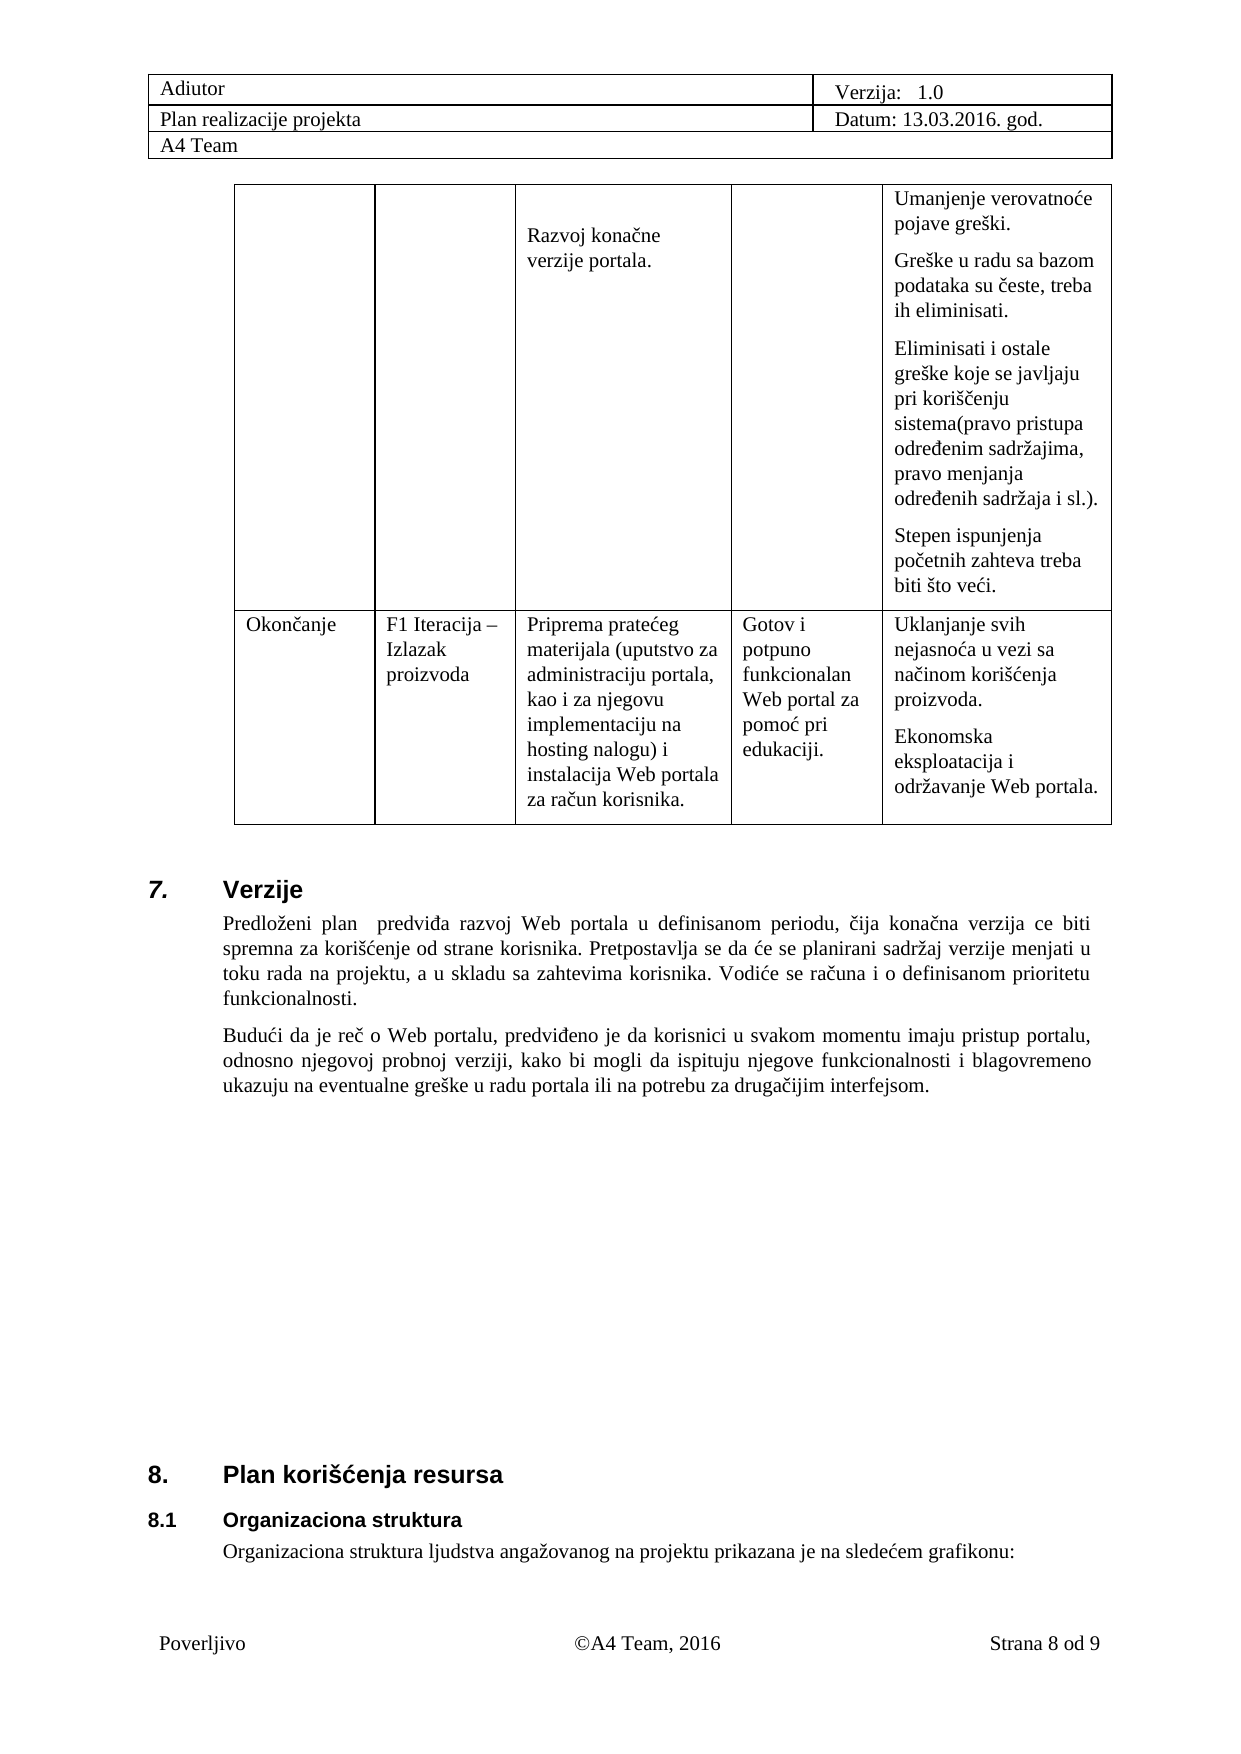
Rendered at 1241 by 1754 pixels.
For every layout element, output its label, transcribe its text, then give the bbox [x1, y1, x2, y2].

table_cell Okončanje [235, 611, 374, 823]
text Predloženi plan predviđa razvoj Web portala u definisanom periodu, čija konačna verzija ce biti spremna za korišćenje od strane korisnika. Pretpostavlja se da će se planirani sadržaj verzije menjati u toku rada na projektu, a u skladu sa zahtevima korisnika. Vodiće se računa i o definisanom prioritetu funkcionalnosti. [223, 909, 1092, 1009]
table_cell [732, 185, 882, 610]
text Budući da je reč o Web portalu, predviđeno je da korisnici u svakom momentu imaju pristup portalu, odnosno njegovoj probnoj verziji, kako bi mogli da ispituju njegove funkcionalnosti i blagovremeno ukazuju na eventualne greške u radu portala ili na potrebu za drugačijim interfejsom. [223, 1022, 1092, 1097]
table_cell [516, 185, 731, 610]
table_cell F1 Iteracija – Izlazak proizvoda [376, 611, 515, 823]
table_cell Gotov i potpuno funkcionalan Web portal za pomoć pri edukaciji. [732, 611, 882, 823]
subtitle Plan korišćenja resursa [148, 1459, 1092, 1488]
table_cell Uklanjanje svih nejasnoća u vezi sa načinom korišćenja proizvoda. Ekonomska eksploatacija i održavanje Web portala. [883, 611, 1111, 823]
table_cell Priprema pratećeg materijala (uputstvo za administraciju portala, kao i za njegovu implementaciju na hosting nalogu) i instalacija Web portala za račun korisnika. [516, 611, 731, 823]
text Organizaciona struktura ljudstva angažovanog na projektu prikazana je na sledećem grafikonu: [223, 1538, 1092, 1563]
subtitle Organizaciona struktura [148, 1507, 1092, 1532]
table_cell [883, 185, 1111, 610]
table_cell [376, 185, 515, 610]
subtitle Verzije [148, 874, 1092, 903]
